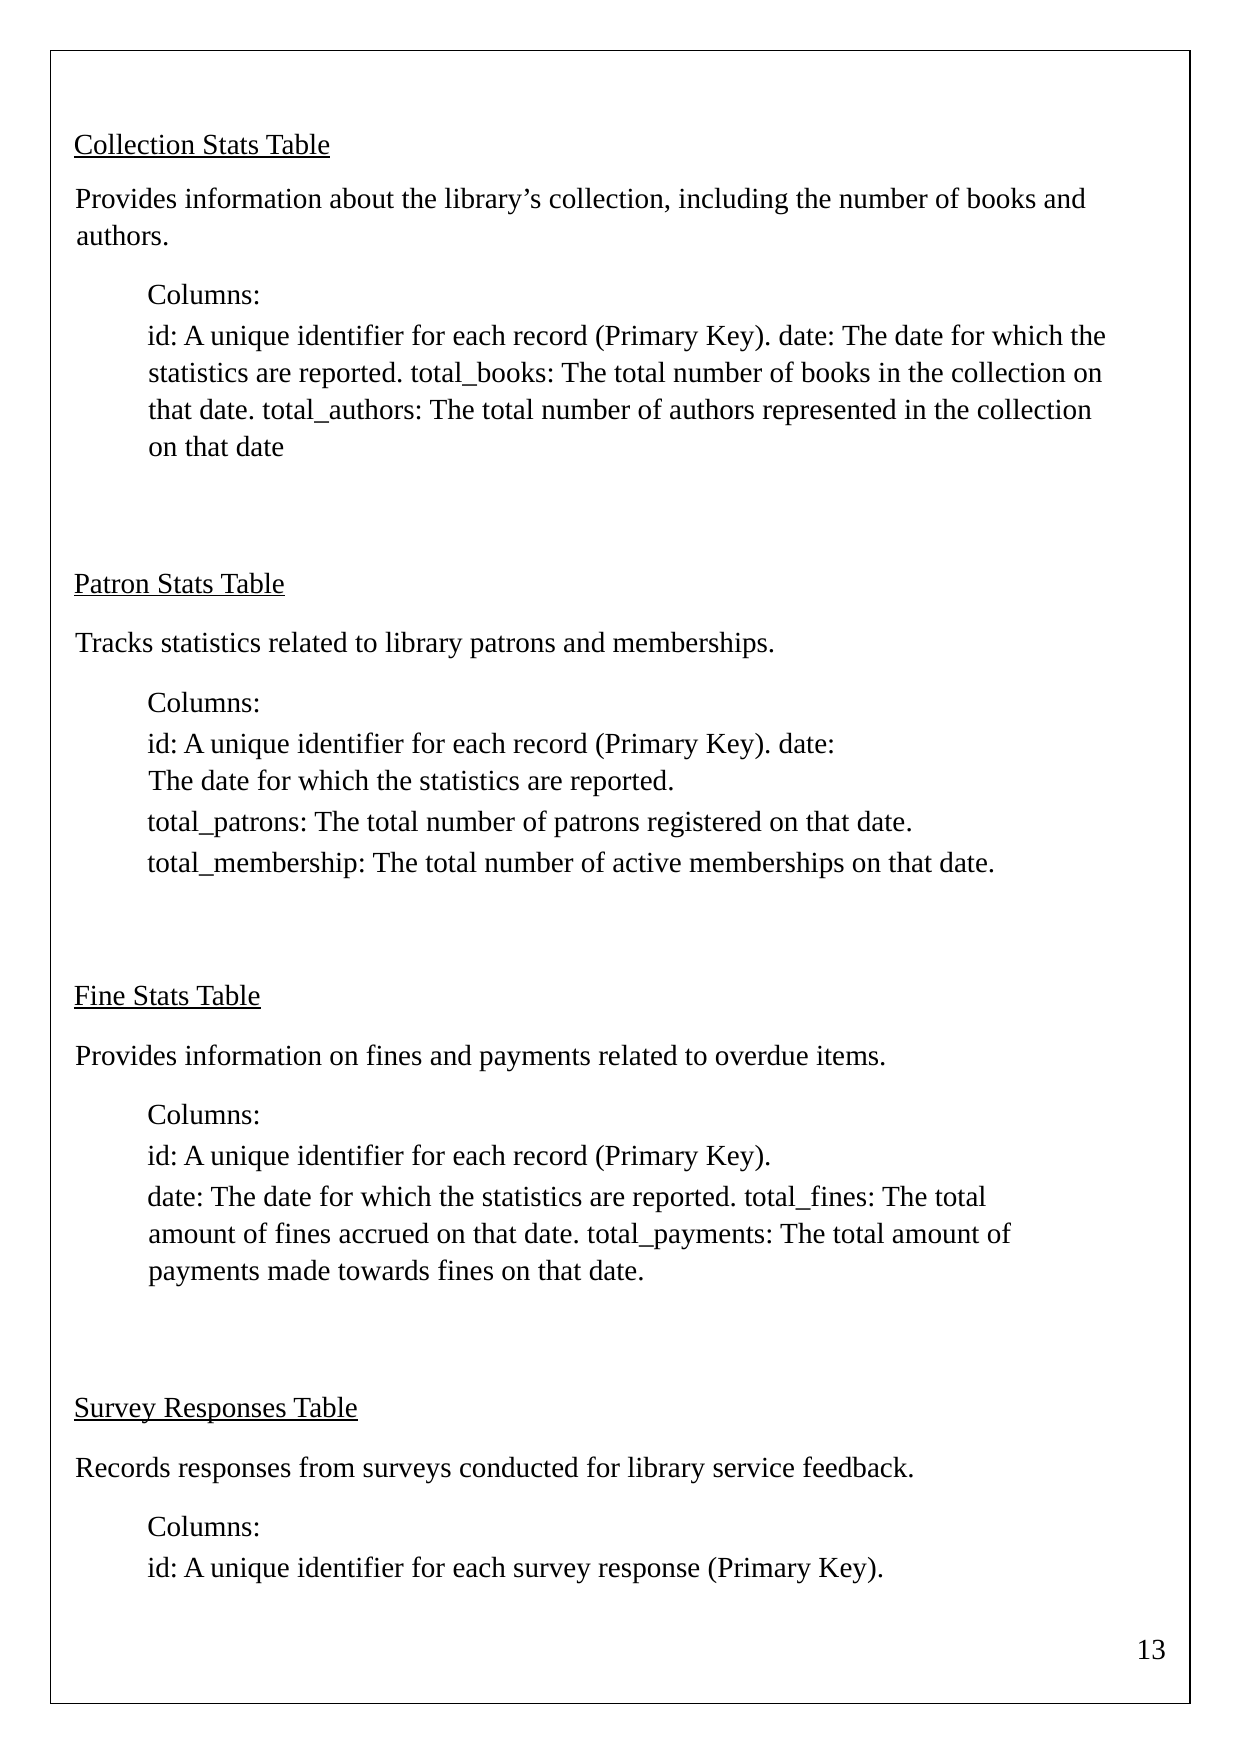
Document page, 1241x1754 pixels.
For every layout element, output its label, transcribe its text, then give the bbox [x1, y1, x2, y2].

text Columns: [147, 685, 1171, 719]
text date: The date for which the statistics are reported. total_fines: The total amount of fines accrued on that date. total_payments: The total amount of payments made towards fines on that date. [147, 1179, 1077, 1286]
text Provides information on fines and payments related to overdue items. [75, 1038, 1171, 1071]
text Tracks statistics related to library patrons and memberships. [75, 626, 1171, 659]
text Columns: [147, 277, 1171, 311]
text Records responses from surveys conducted for library service feedback. [75, 1450, 1171, 1483]
text total_membership: The total number of active memberships on that date. [147, 845, 1171, 878]
text total_patrons: The total number of patrons registered on that date. [147, 804, 1171, 837]
subtitle Collection Stats Table [73, 127, 1174, 161]
text id: A unique identifier for each record (Primary Key). date: The date for which the statistics are reported. [147, 726, 837, 797]
text id: A unique identifier for each record (Primary Key). date: The date for which the statistics are reported. total_books: The total number of books in the collection on that date. total_authors: The total number of authors represented in the collection on that date [147, 318, 1122, 462]
text id: A unique identifier for each record (Primary Key). [147, 1138, 1171, 1172]
text Columns: [147, 1509, 1171, 1543]
text Columns: [147, 1097, 1171, 1131]
text Provides information about the library’s collection, including the number of books and authors. [75, 181, 1171, 252]
text id: A unique identifier for each survey response (Primary Key). [147, 1550, 1171, 1584]
subtitle Survey Responses Table [73, 1390, 1174, 1423]
subtitle Fine Stats Table [73, 978, 1174, 1011]
subtitle Patron Stats Table [73, 566, 1174, 599]
